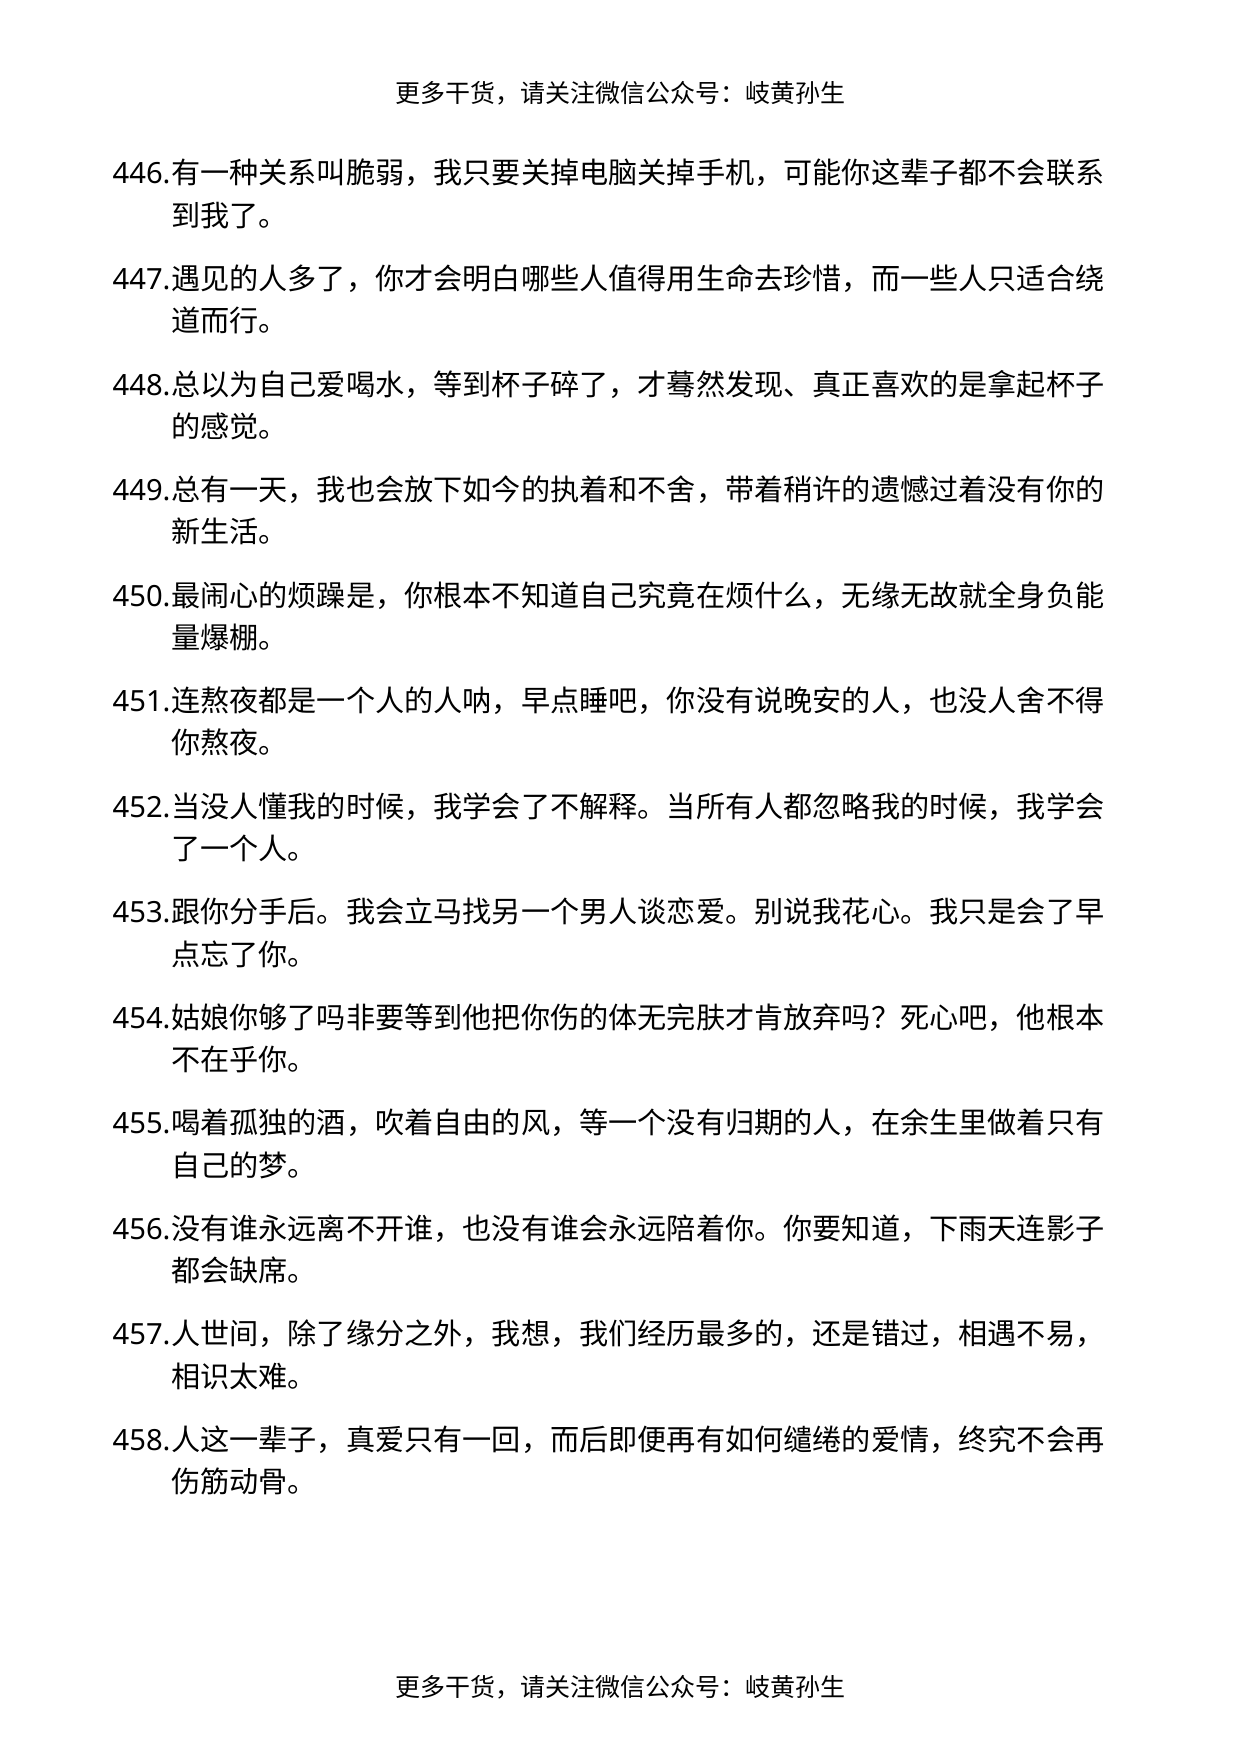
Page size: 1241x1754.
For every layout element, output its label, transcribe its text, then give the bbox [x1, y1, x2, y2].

list 没有谁永远离不开谁，也没有谁会永远陪着你。你要知道，下雨天连影子都会缺席。 [112, 1205, 1128, 1290]
list 当没人懂我的时候，我学会了不解释。当所有人都忽略我的时候，我学会了一个人。 [112, 783, 1128, 868]
list 人世间，除了缘分之外，我想，我们经历最多的，还是错过，相遇不易，相识太难。 [112, 1311, 1128, 1395]
list 总有一天，我也会放下如今的执着和不舍，带着稍许的遗憾过着没有你的新生活。 [112, 467, 1128, 551]
list 最闹心的烦躁是，你根本不知道自己究竟在烦什么，无缘无故就全身负能量爆棚。 [112, 572, 1128, 657]
list 有一种关系叫脆弱，我只要关掉电脑关掉手机，可能你这辈子都不会联系到我了。 [112, 150, 1128, 235]
list 遇见的人多了，你才会明白哪些人值得用生命去珍惜，而一些人只适合绕道而行。 [112, 256, 1128, 340]
list 喝着孤独的酒，吹着自由的风，等一个没有归期的人，在余生里做着只有自己的梦。 [112, 1100, 1128, 1184]
list 人这一辈子，真爱只有一回，而后即便再有如何缱绻的爱情，终究不会再伤筋动骨。 [112, 1416, 1128, 1501]
list 总以为自己爱喝水，等到杯子碎了，才蓦然发现、真正喜欢的是拿起杯子的感觉。 [112, 361, 1128, 446]
list 姑娘你够了吗非要等到他把你伤的体无完肤才肯放弃吗？死心吧，他根本不在乎你。 [112, 994, 1128, 1079]
list 连熬夜都是一个人的人呐，早点睡吧，你没有说晚安的人，也没人舍不得你熬夜。 [112, 678, 1128, 762]
list 跟你分手后。我会立马找另一个男人谈恋爱。别说我花心。我只是会了早点忘了你。 [112, 889, 1128, 973]
